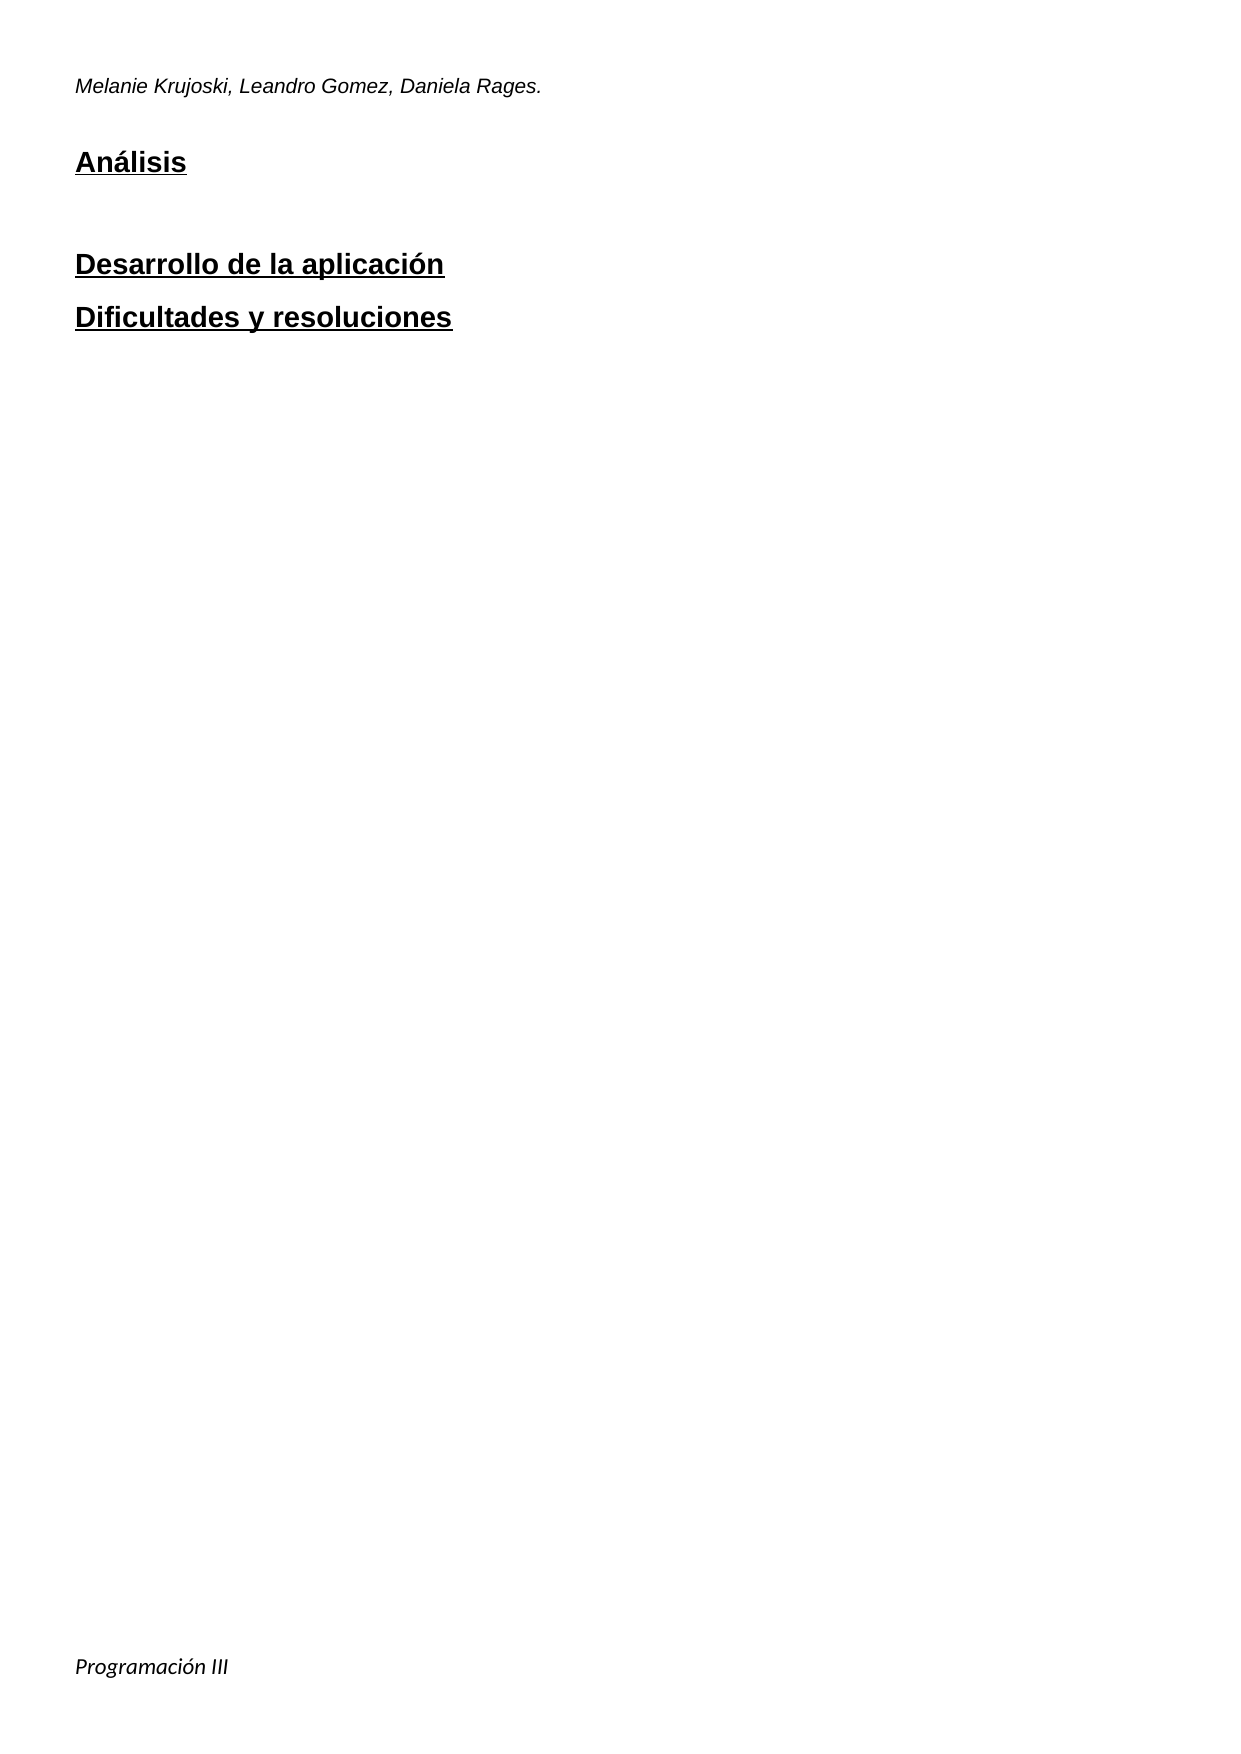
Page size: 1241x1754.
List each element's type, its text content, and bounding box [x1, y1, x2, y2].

text Dificultades y resoluciones [75, 300, 1165, 333]
text Desarrollo de la aplicación [75, 247, 1165, 281]
text Análisis [75, 144, 1165, 178]
